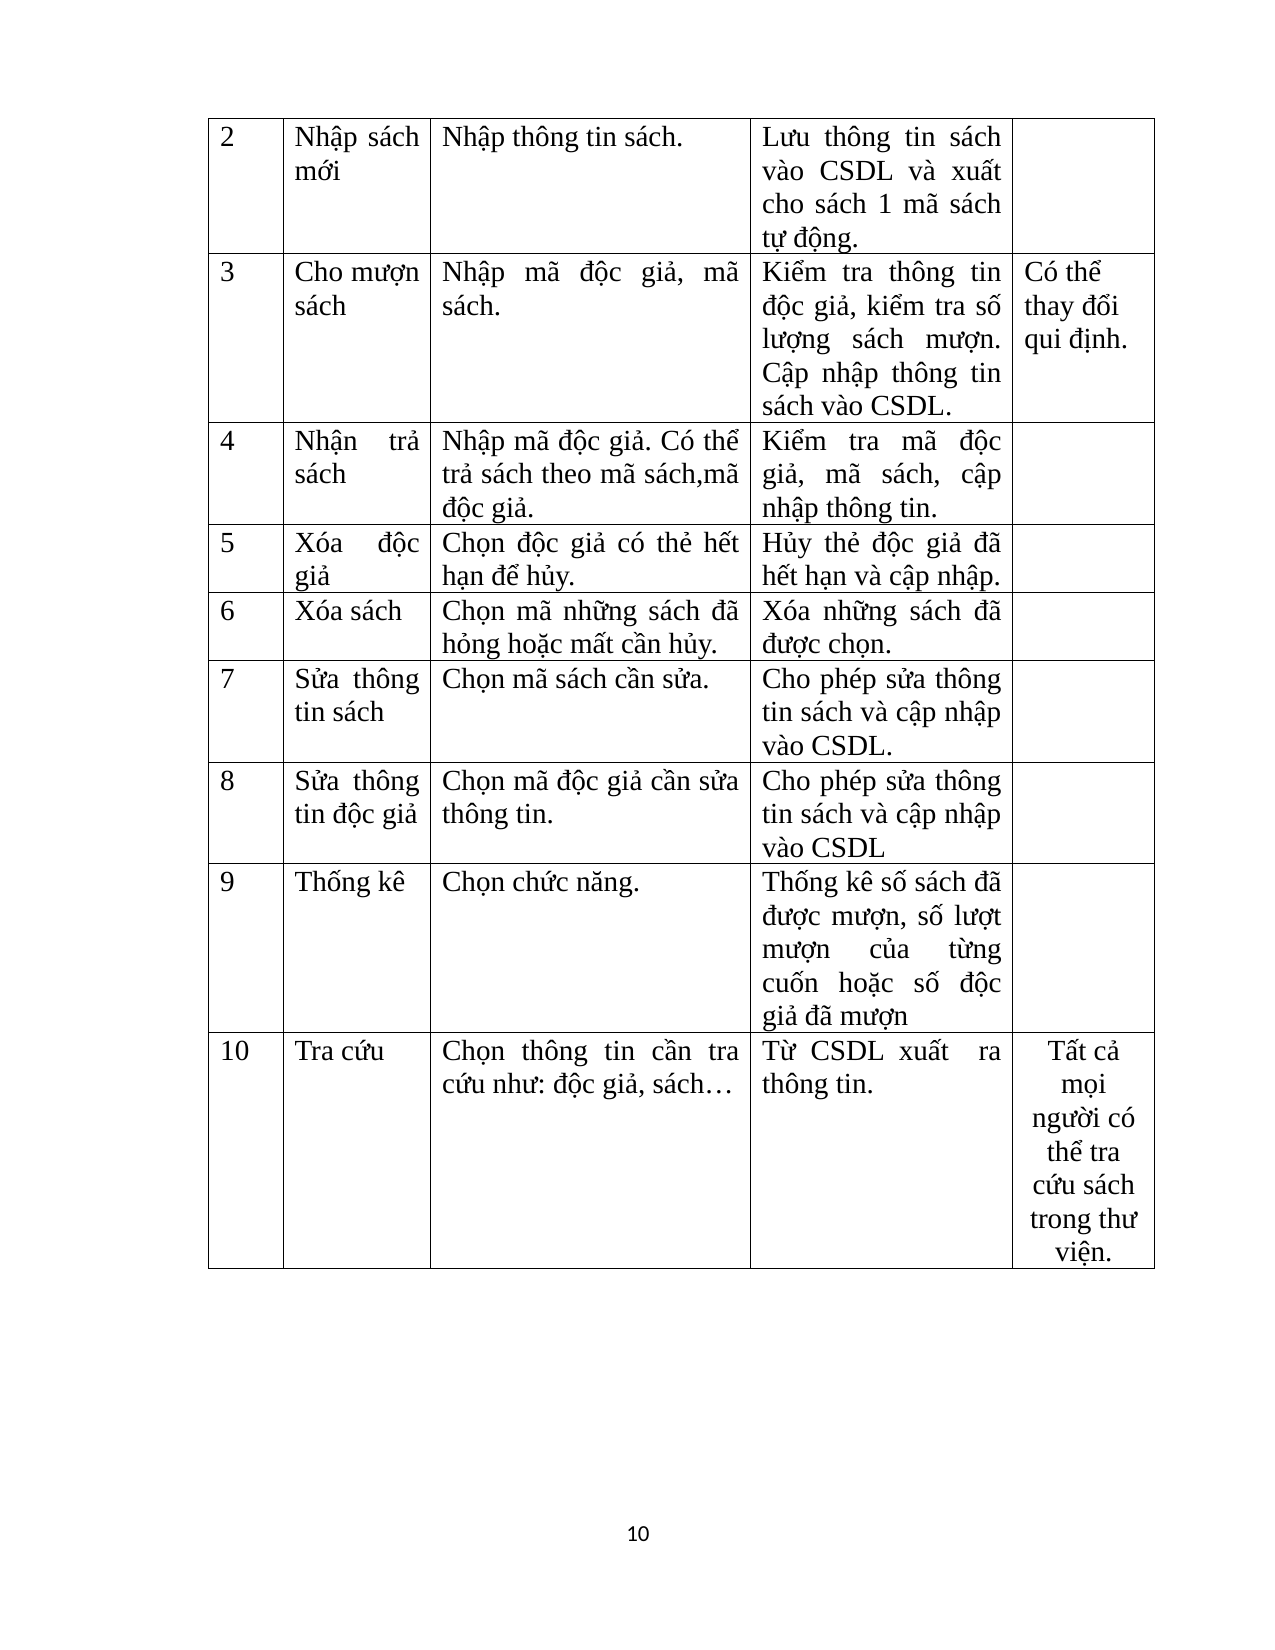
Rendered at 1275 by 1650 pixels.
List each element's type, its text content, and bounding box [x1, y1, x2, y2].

table_cell Chọn thông tin cần tra cứu như: độc giả, sách… [431, 1033, 750, 1268]
table_cell 7 [209, 661, 283, 762]
table_cell [1013, 864, 1154, 1032]
table_cell 10 [209, 1033, 283, 1268]
table_cell 6 [209, 593, 283, 660]
table_cell Kiểm tra thông tin độc giả, kiểm tra số lượng sách mượn. Cập nhập thông tin sách vào CSDL. [751, 254, 1012, 422]
table_cell Nhập thông tin sách. [431, 119, 750, 253]
table_cell 2 [209, 119, 283, 253]
table_cell Nhận trả sách [284, 423, 430, 524]
table_cell Từ CSDL xuất ra thông tin. [751, 1033, 1012, 1268]
table_cell [1013, 423, 1154, 524]
table_cell Cho phép sửa thông tin sách và cập nhập vào CSDL. [751, 661, 1012, 762]
table_cell Tất cả mọi người có thể tra cứu sách trong thư viện. [1013, 1033, 1154, 1268]
table_cell Nhập sách mới [284, 119, 430, 253]
table_cell Thống kê [284, 864, 430, 1032]
table_cell Tra cứu [284, 1033, 430, 1268]
table_cell [1013, 763, 1154, 863]
table_cell Chọn mã sách cần sửa. [431, 661, 750, 762]
table_cell 4 [209, 423, 283, 524]
table_cell [1013, 661, 1154, 762]
table_cell 5 [209, 525, 283, 592]
table_cell Xóa độc giả [284, 525, 430, 592]
table_cell Nhập mã độc giả. Có thể trả sách theo mã sách,mã độc giả. [431, 423, 750, 524]
table_cell 9 [209, 864, 283, 1032]
table_cell Kiểm tra mã độc giả, mã sách, cập nhập thông tin. [751, 423, 1012, 524]
table_cell Xóa những sách đã được chọn. [751, 593, 1012, 660]
table_cell Nhập mã độc giả, mã sách. [431, 254, 750, 422]
table_cell Chọn mã những sách đã hỏng hoặc mất cần hủy. [431, 593, 750, 660]
table_cell Cho mượn sách [284, 254, 430, 422]
table_cell 3 [209, 254, 283, 422]
table_cell Chọn chức năng. [431, 864, 750, 1032]
table_cell Chọn độc giả có thẻ hết hạn để hủy. [431, 525, 750, 592]
table_cell Sửa thông tin độc giả [284, 763, 430, 863]
table_cell [1013, 593, 1154, 660]
table_cell Thống kê số sách đã được mượn, số lượt mượn của từng cuốn hoặc số độc giả đã mượn [751, 864, 1012, 1032]
table_cell Hủy thẻ độc giả đã hết hạn và cập nhập. [751, 525, 1012, 592]
table_cell Sửa thông tin sách [284, 661, 430, 762]
table_cell 8 [209, 763, 283, 863]
table_cell [1013, 119, 1154, 253]
table_cell [1013, 525, 1154, 592]
table_cell Cho phép sửa thông tin sách và cập nhập vào CSDL [751, 763, 1012, 863]
table_cell Xóa sách [284, 593, 430, 660]
table_cell Có thể thay đổi qui định. [1013, 254, 1154, 422]
table_cell Chọn mã độc giả cần sửa thông tin. [431, 763, 750, 863]
table_cell Lưu thông tin sách vào CSDL và xuất cho sách 1 mã sách tự động. [751, 119, 1012, 253]
